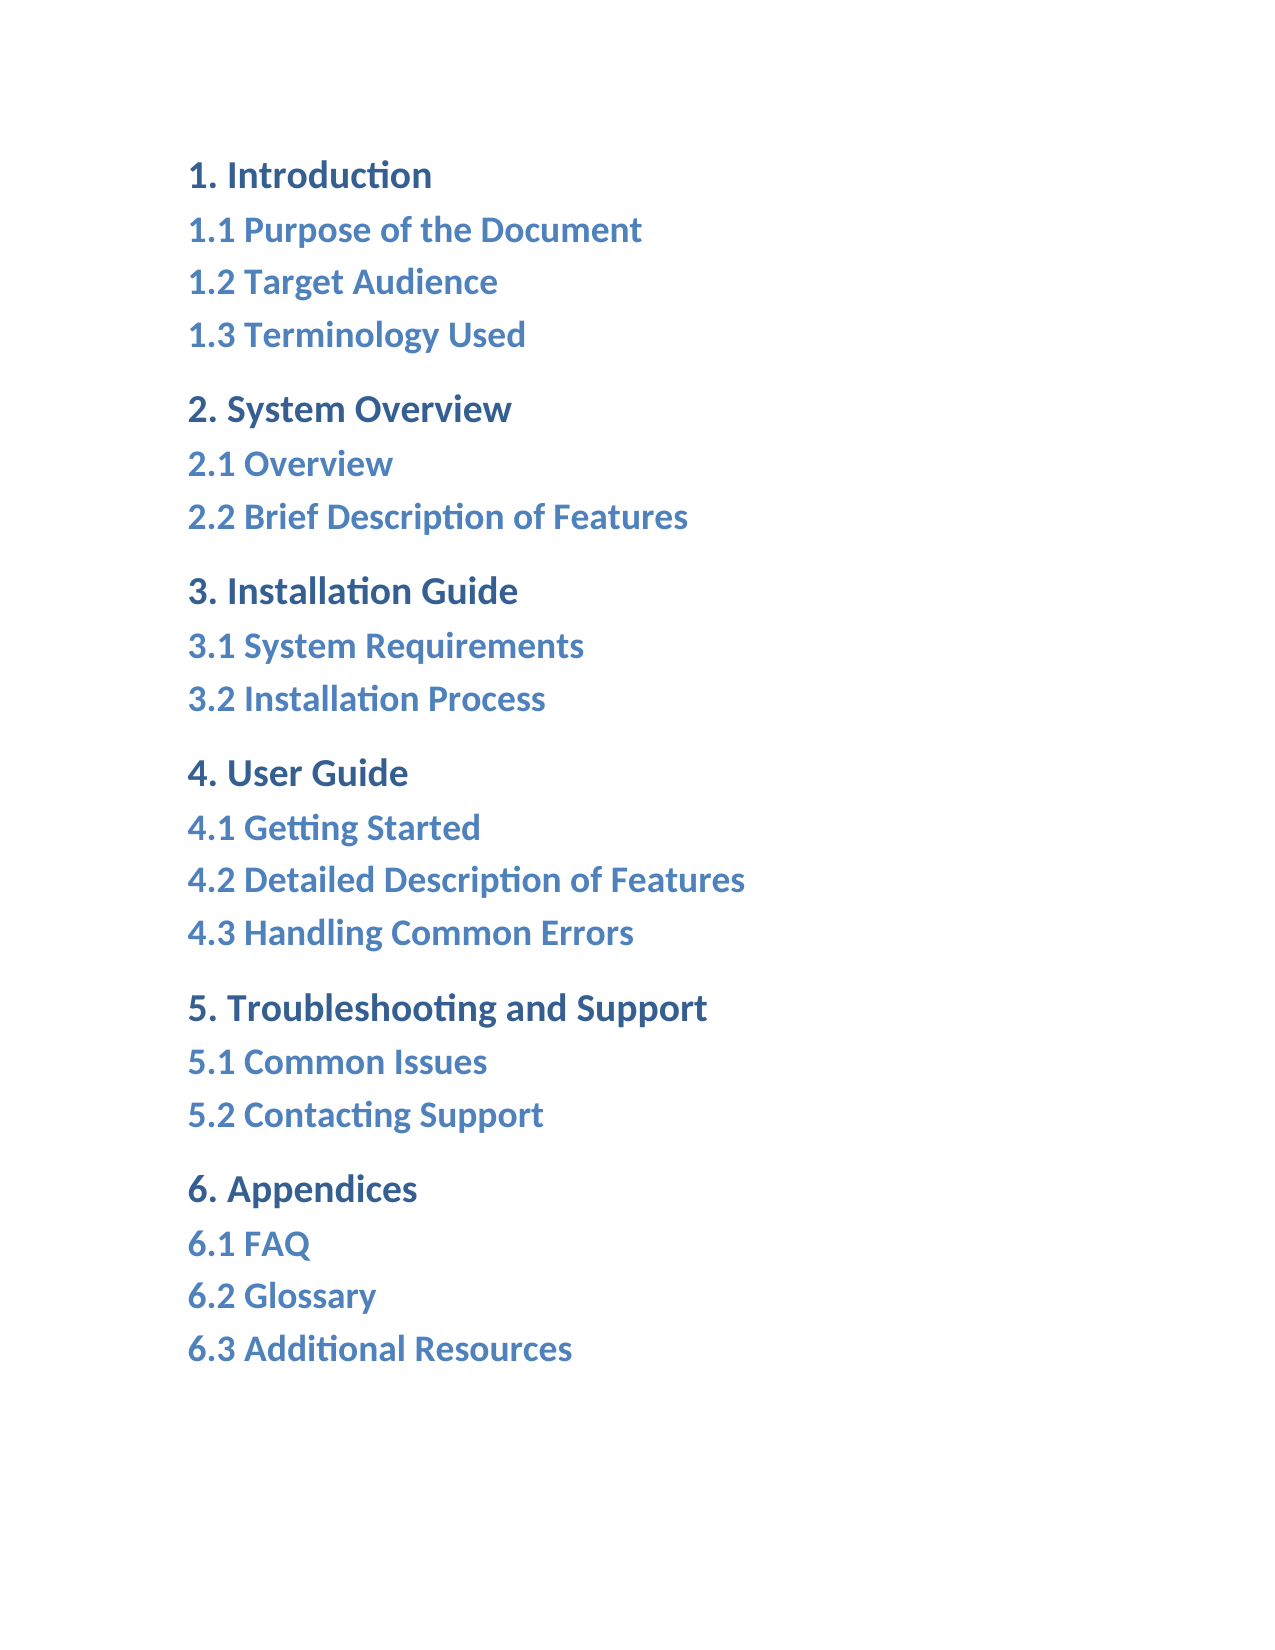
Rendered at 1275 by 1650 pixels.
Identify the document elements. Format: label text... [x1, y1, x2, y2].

subtitle 5. Troubleshooting and Support [187, 982, 1087, 1031]
subtitle 5.2 Contacting Support [187, 1091, 1087, 1137]
subtitle 3.2 Installation Process [187, 674, 1087, 720]
subtitle 1. Introduction [187, 150, 1087, 198]
subtitle 4.1 Getting Started [187, 803, 1087, 849]
subtitle 5.1 Common Issues [187, 1038, 1087, 1084]
subtitle 4.2 Detailed Description of Features [187, 856, 1087, 902]
subtitle 2. System Overview [187, 384, 1087, 433]
subtitle 2.2 Brief Description of Features [187, 493, 1087, 538]
subtitle 6.2 Glossary [187, 1272, 1087, 1318]
subtitle 6.1 FAQ [187, 1220, 1087, 1266]
subtitle 1.2 Target Audience [187, 258, 1087, 304]
subtitle 6. Appendices [187, 1164, 1087, 1213]
subtitle 3. Installation Guide [187, 566, 1087, 614]
subtitle 4.3 Handling Common Errors [187, 909, 1087, 955]
subtitle 4. User Guide [187, 748, 1087, 796]
subtitle 3.1 System Requirements [187, 622, 1087, 668]
subtitle 1.1 Purpose of the Document [187, 206, 1087, 251]
subtitle 2.1 Overview [187, 440, 1087, 486]
subtitle 1.3 Terminology Used [187, 311, 1087, 357]
subtitle 6.3 Additional Resources [187, 1325, 1087, 1371]
